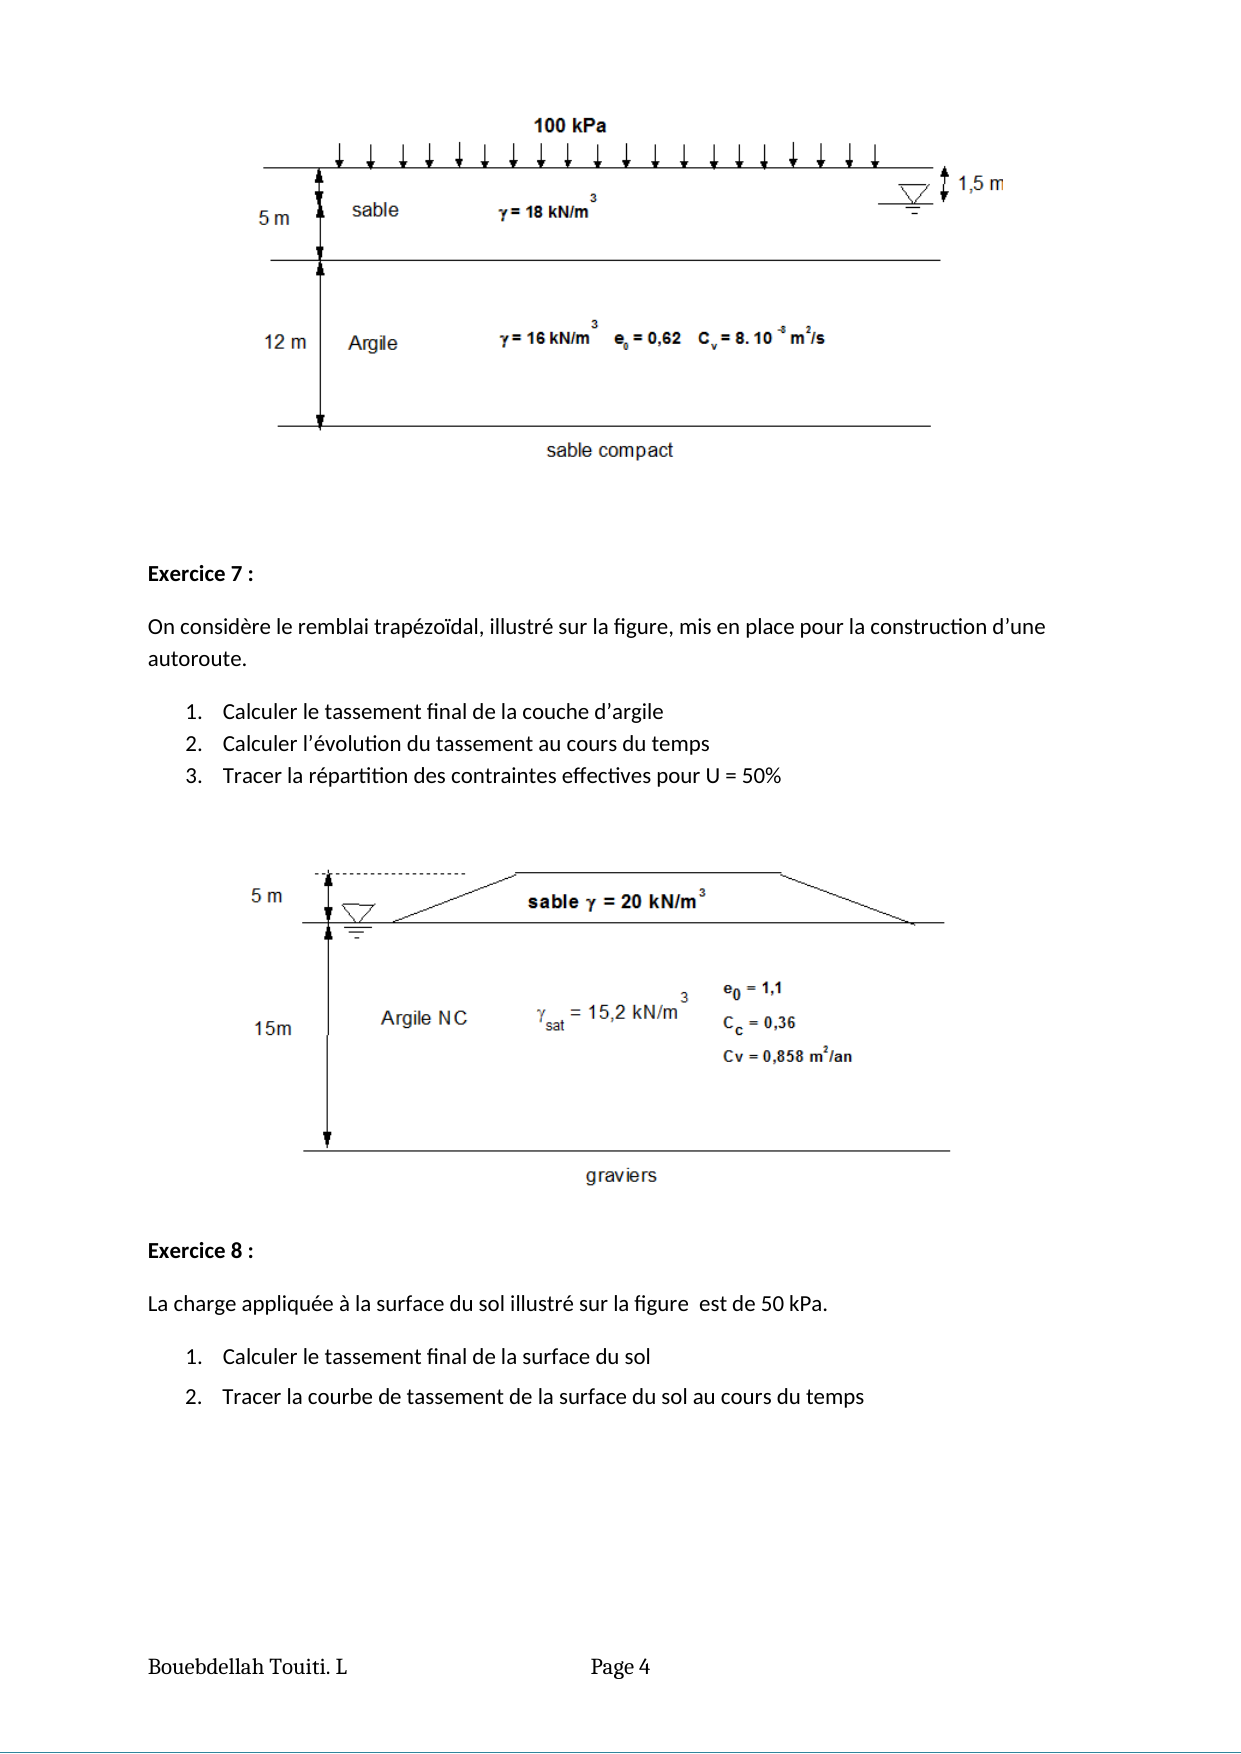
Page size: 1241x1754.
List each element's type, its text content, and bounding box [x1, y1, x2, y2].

list Calculer le tassement final de la surface du sol [185, 1342, 1092, 1370]
list Calculer le tassement final de la couche d’argile [185, 697, 1092, 725]
list Tracer la courbe de tassement de la surface du sol au cours du temps [185, 1382, 1092, 1410]
text On considère le remblai trapézoïdal, illustré sur la figure, mis en place pour la construction d’une autoroute. [148, 612, 1092, 672]
text La charge appliquée à la surface du sol illustré sur la figure est de 50 kPa. [148, 1289, 1092, 1317]
text Exercice 7 : [148, 559, 1092, 587]
picture [237, 88, 1003, 481]
list Tracer la répartition des contraintes effectives pour U = 50% [185, 762, 1092, 790]
text Exercice 8 : [148, 1236, 1092, 1264]
picture [222, 793, 970, 1211]
list Calculer l’évolution du tassement au cours du temps [185, 729, 1092, 757]
